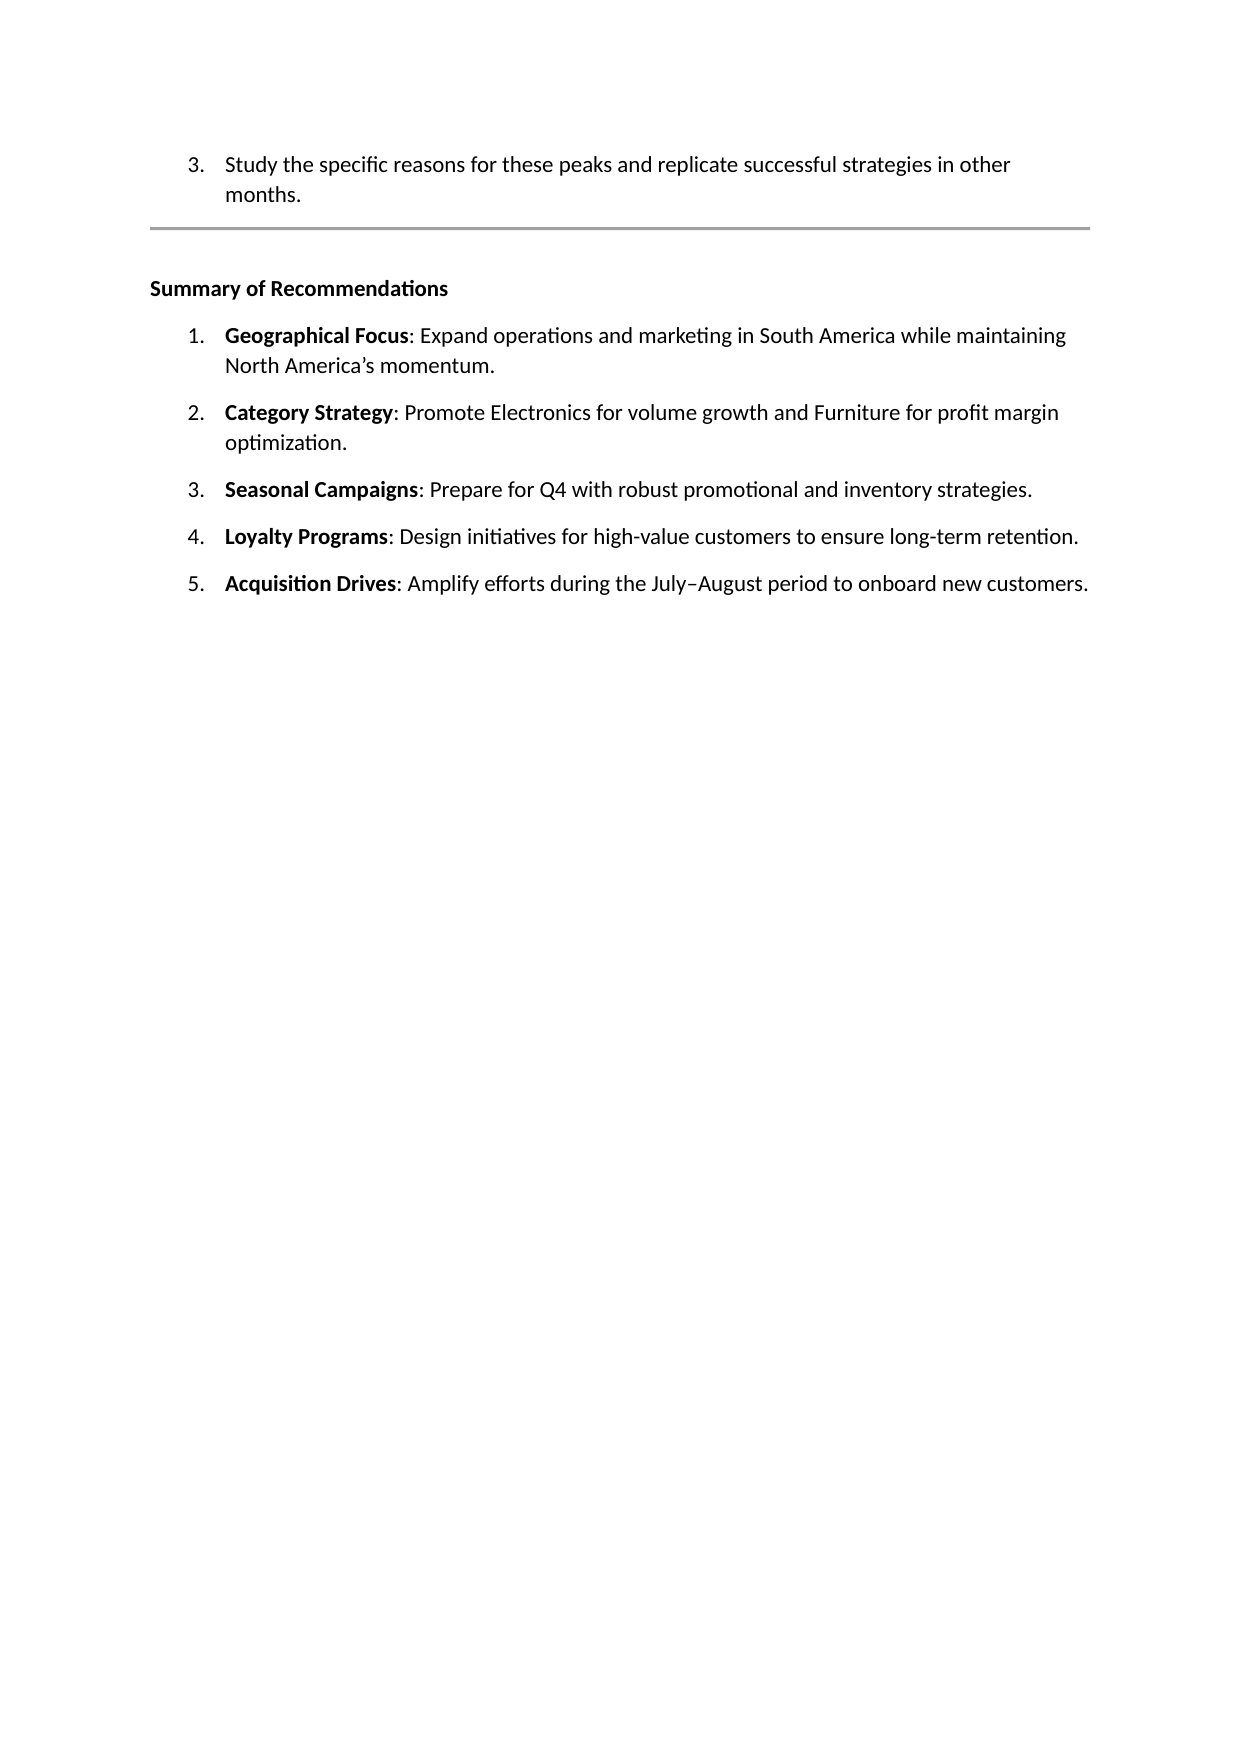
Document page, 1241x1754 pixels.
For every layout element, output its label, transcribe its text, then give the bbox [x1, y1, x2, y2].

list Study the specific reasons for these peaks and replicate successful strategies in other months. [187, 150, 1090, 208]
list Acquisition Drives: Amplify efforts during the July–August period to onboard new customers. [187, 569, 1090, 597]
text Summary of Recommendations [150, 274, 1090, 302]
list Category Strategy: Promote Electronics for volume growth and Furniture for profit margin optimization. [187, 398, 1090, 456]
list Geographical Focus: Expand operations and marketing in South America while maintaining North America’s momentum. [187, 321, 1090, 379]
list Seasonal Campaigns: Prepare for Q4 with robust promotional and inventory strategies. [187, 475, 1090, 503]
list Loyalty Programs: Design initiatives for high-value customers to ensure long-term retention. [187, 522, 1090, 550]
